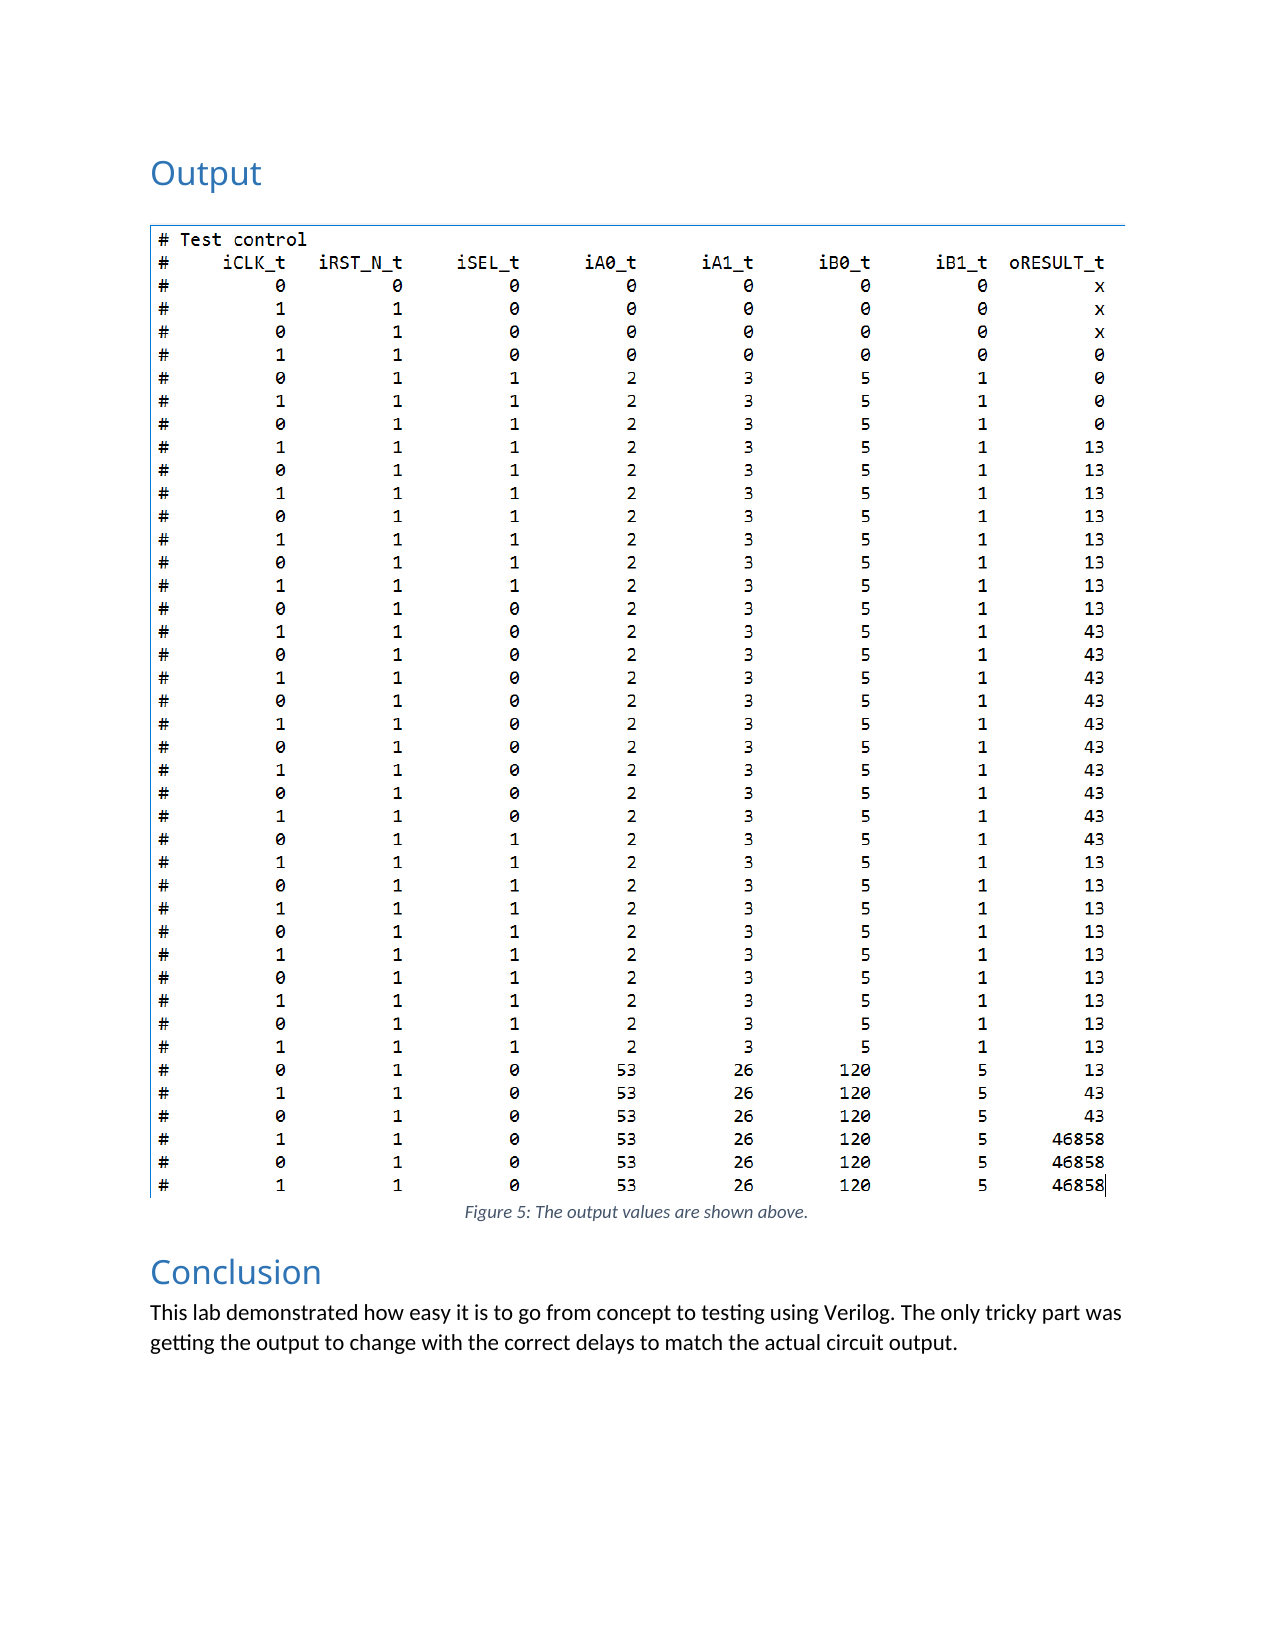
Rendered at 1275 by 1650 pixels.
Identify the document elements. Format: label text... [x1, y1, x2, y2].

subtitle Output [150, 150, 1125, 195]
picture [150, 223, 1125, 1198]
subtitle Conclusion [150, 1249, 1125, 1294]
text This lab demonstrated how easy it is to go from concept to testing using Verilog. The only tricky part was getting the output to change with the correct delays to match the actual circuit output. [150, 1298, 1125, 1356]
text Figure 5: The output values are shown above. [150, 1201, 1125, 1224]
